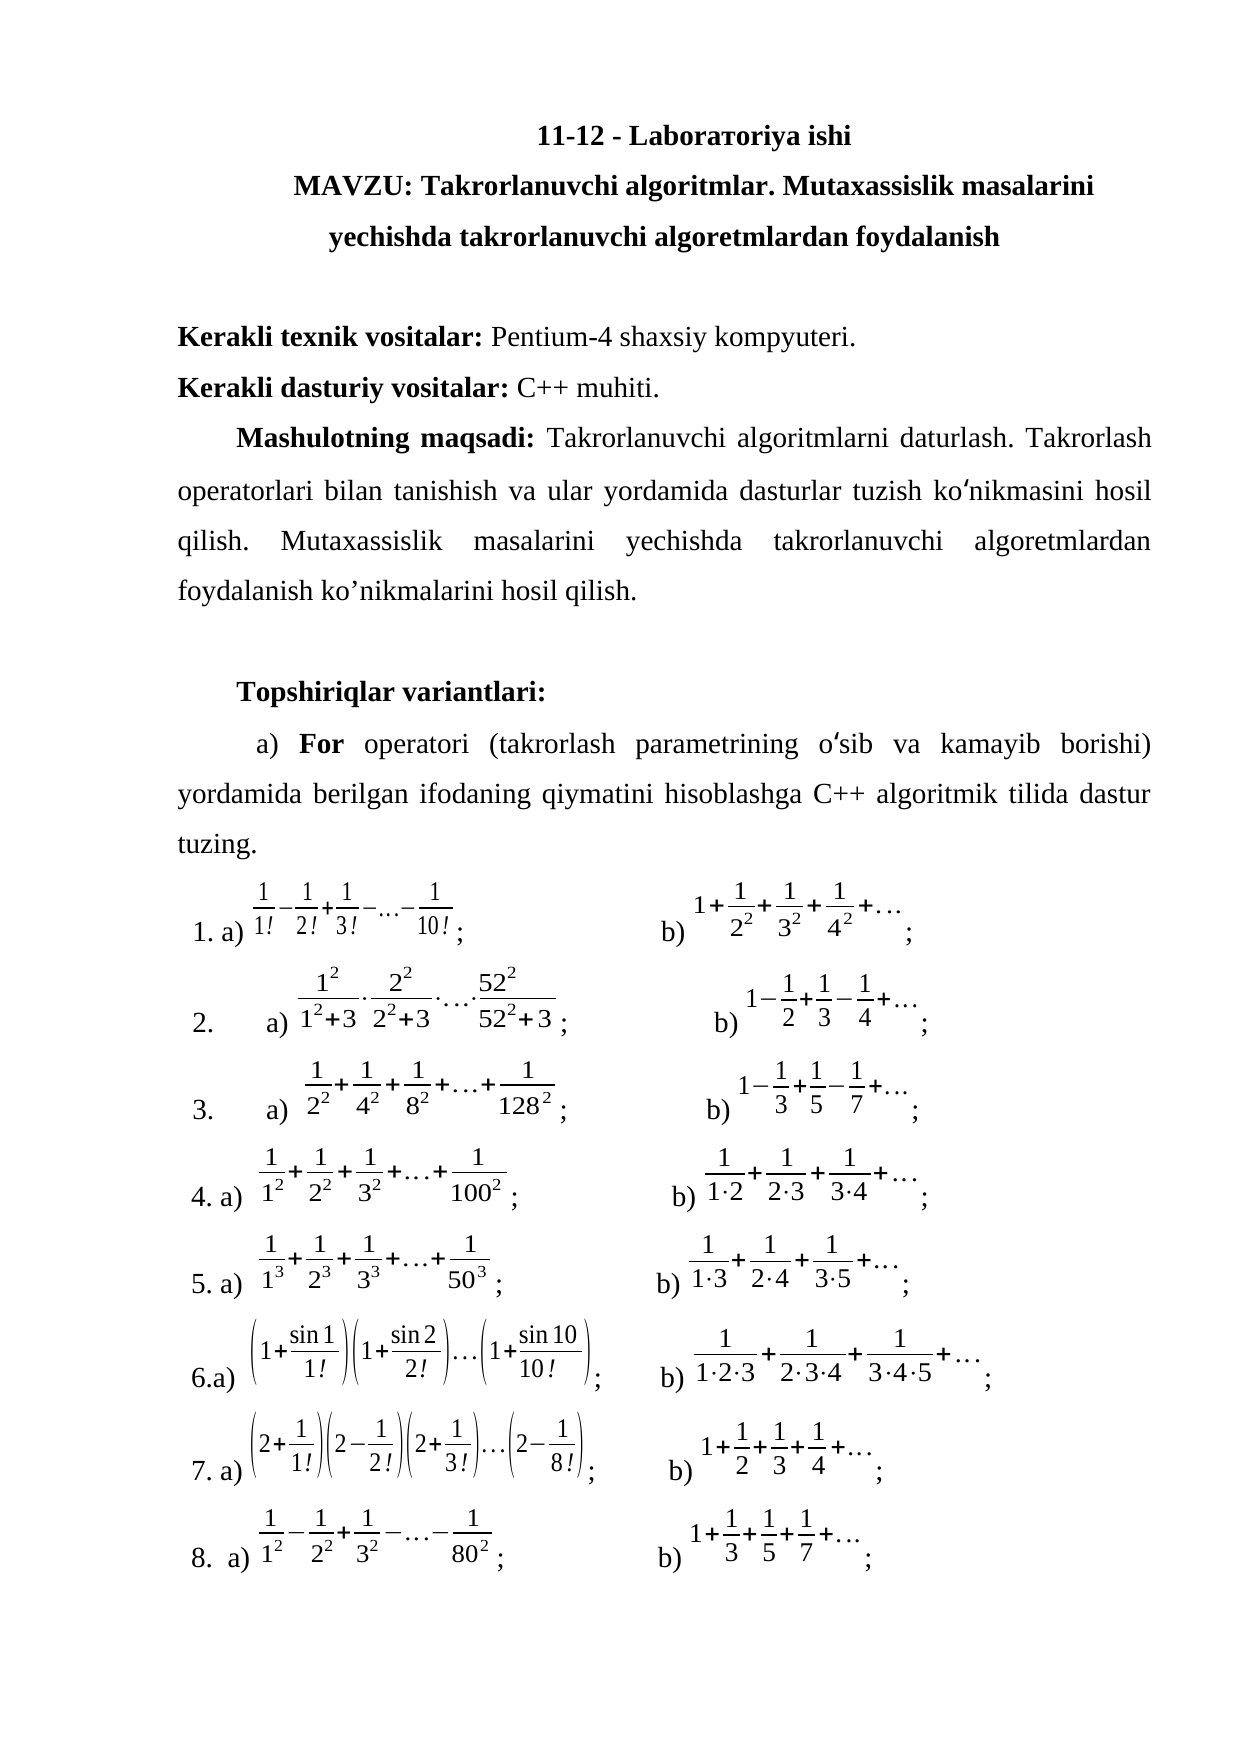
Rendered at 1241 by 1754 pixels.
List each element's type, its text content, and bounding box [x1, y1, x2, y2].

text Kerakli dasturiy vositalar: C++ muhiti. [177, 370, 1152, 403]
text MAVZU: Тakrorlanuvchi algoritmlar. Mutaxassislik masalarini yechishda takrorlanuvchi algoretmlardan foydalanish [177, 168, 1152, 252]
text a) For operatori (takrorlash parametrining oʻsib va kamayib borishi) yordamida berilgan ifodaning qiymatini hisoblashga C++ algoritmik tilida dastur tuzing. [177, 724, 1152, 860]
text 1. a) ; b) ; [192, 877, 1152, 947]
list a) ; b) ; [192, 1056, 1152, 1126]
text 8. a) ; b) ; [177, 1504, 1152, 1574]
text ) ; b) ; [177, 1143, 1152, 1213]
text Topshiriqlar variantlari: [177, 674, 1152, 707]
text 6.a) ; b) ; [177, 1317, 1152, 1393]
text ) ; b) ; [177, 1230, 1152, 1300]
list a) ; b) ; [192, 964, 1152, 1039]
text Kerakli texnik vositalar: Pentium-4 shaxsiy kompyuteri. [177, 319, 1152, 353]
text 11-12 - Laboraтoriya ishi [177, 118, 1152, 152]
text Mashulotning maqsadi: Тakrorlanuvchi algoritmlarni daturlash. Тakrorlash operatorlari bilan tanishish va ular yordamida dasturlar tuzish koʻnikmasini hosil qilish. Mutaxassislik masalarini yechishda takrorlanuvchi algoretmlardan foydalanish ko’nikmalarini hosil qilish. [177, 420, 1152, 607]
text 7. a) ; b) ; [177, 1410, 1152, 1487]
